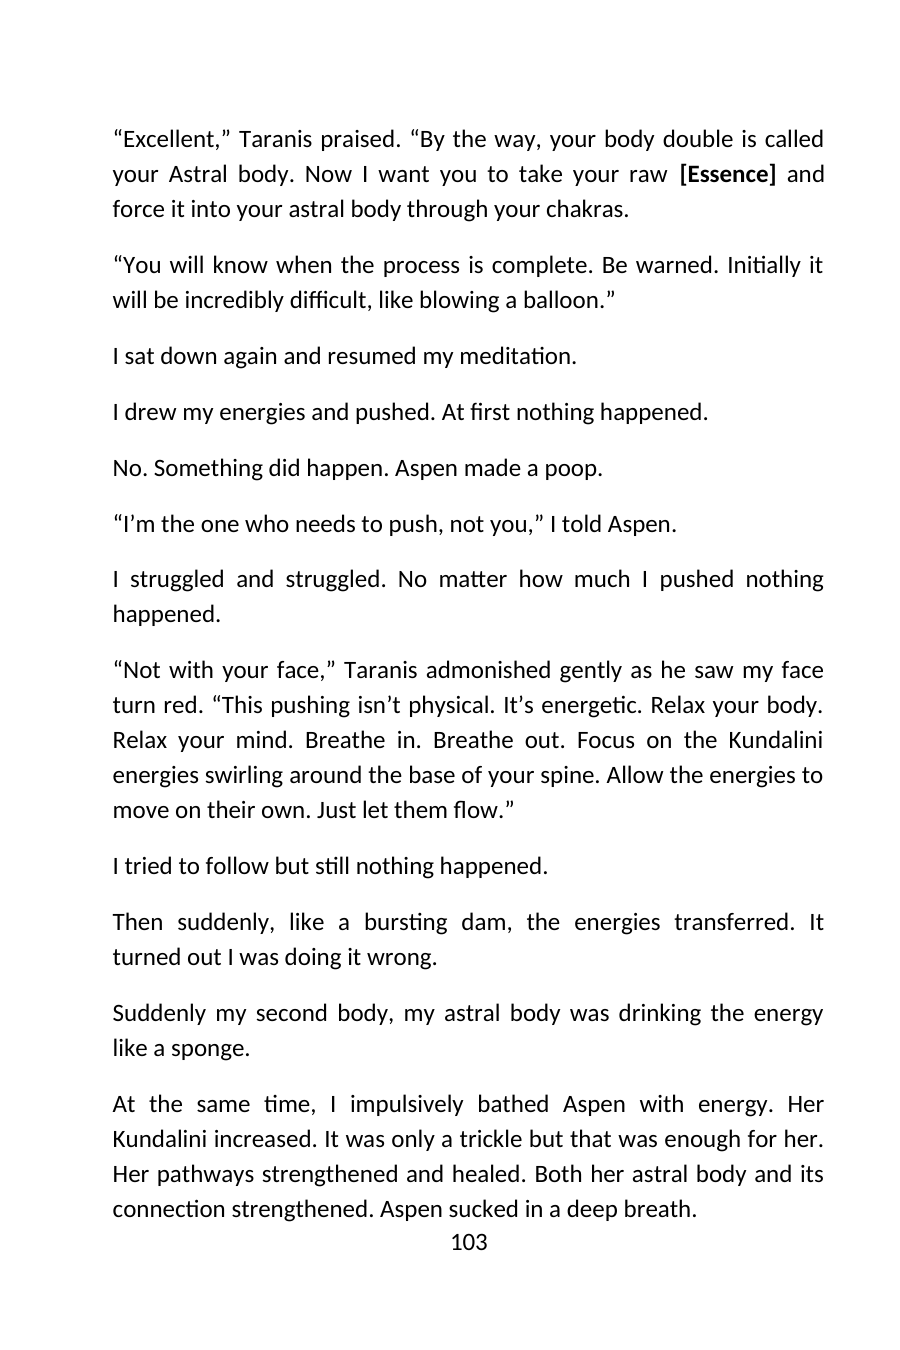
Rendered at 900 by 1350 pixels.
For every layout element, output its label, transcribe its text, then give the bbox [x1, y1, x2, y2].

text “Excellent,” Taranis praised. “By the way, your body double is called your Astral body. Now I want you to take your raw [Essence] and force it into your astral body through your chakras. [112, 124, 825, 224]
text Then suddenly, like a bursting dam, the energies transferred. It turned out I was doing it wrong. [112, 906, 825, 972]
text “You will know when the process is complete. Be warned. Initially it will be incredibly difficult, like blowing a balloon.” [112, 249, 825, 315]
text I tried to follow but still nothing happened. [112, 850, 825, 881]
text I sat down again and resumed my meditation. [112, 340, 825, 371]
text I struggled and struggled. No matter how much I pushed nothing happened. [112, 564, 825, 629]
text Suddenly my second body, my astral body was drinking the energy like a sponge. [112, 997, 825, 1062]
text No. Something did happen. Aspen made a poop. [112, 452, 825, 482]
text At the same time, I impulsively bathed Aspen with energy. Her Kundalini increased. It was only a trickle but that was enough for her. Her pathways strengthened and healed. Both her astral body and its connection strengthened. Aspen sucked in a deep breath. [112, 1088, 825, 1223]
text I drew my energies and pushed. At first nothing happened. [112, 396, 825, 427]
text “Not with your face,” Taranis admonished gently as he saw my face turn red. “This pushing isn’t physical. It’s energetic. Relax your body. Relax your mind. Breathe in. Breathe out. Focus on the Kundalini energies swirling around the base of your spine. Allow the energies to move on their own. Just let them flow.” [112, 654, 825, 825]
text “I’m the one who needs to push, not you,” I told Aspen. [112, 508, 825, 538]
